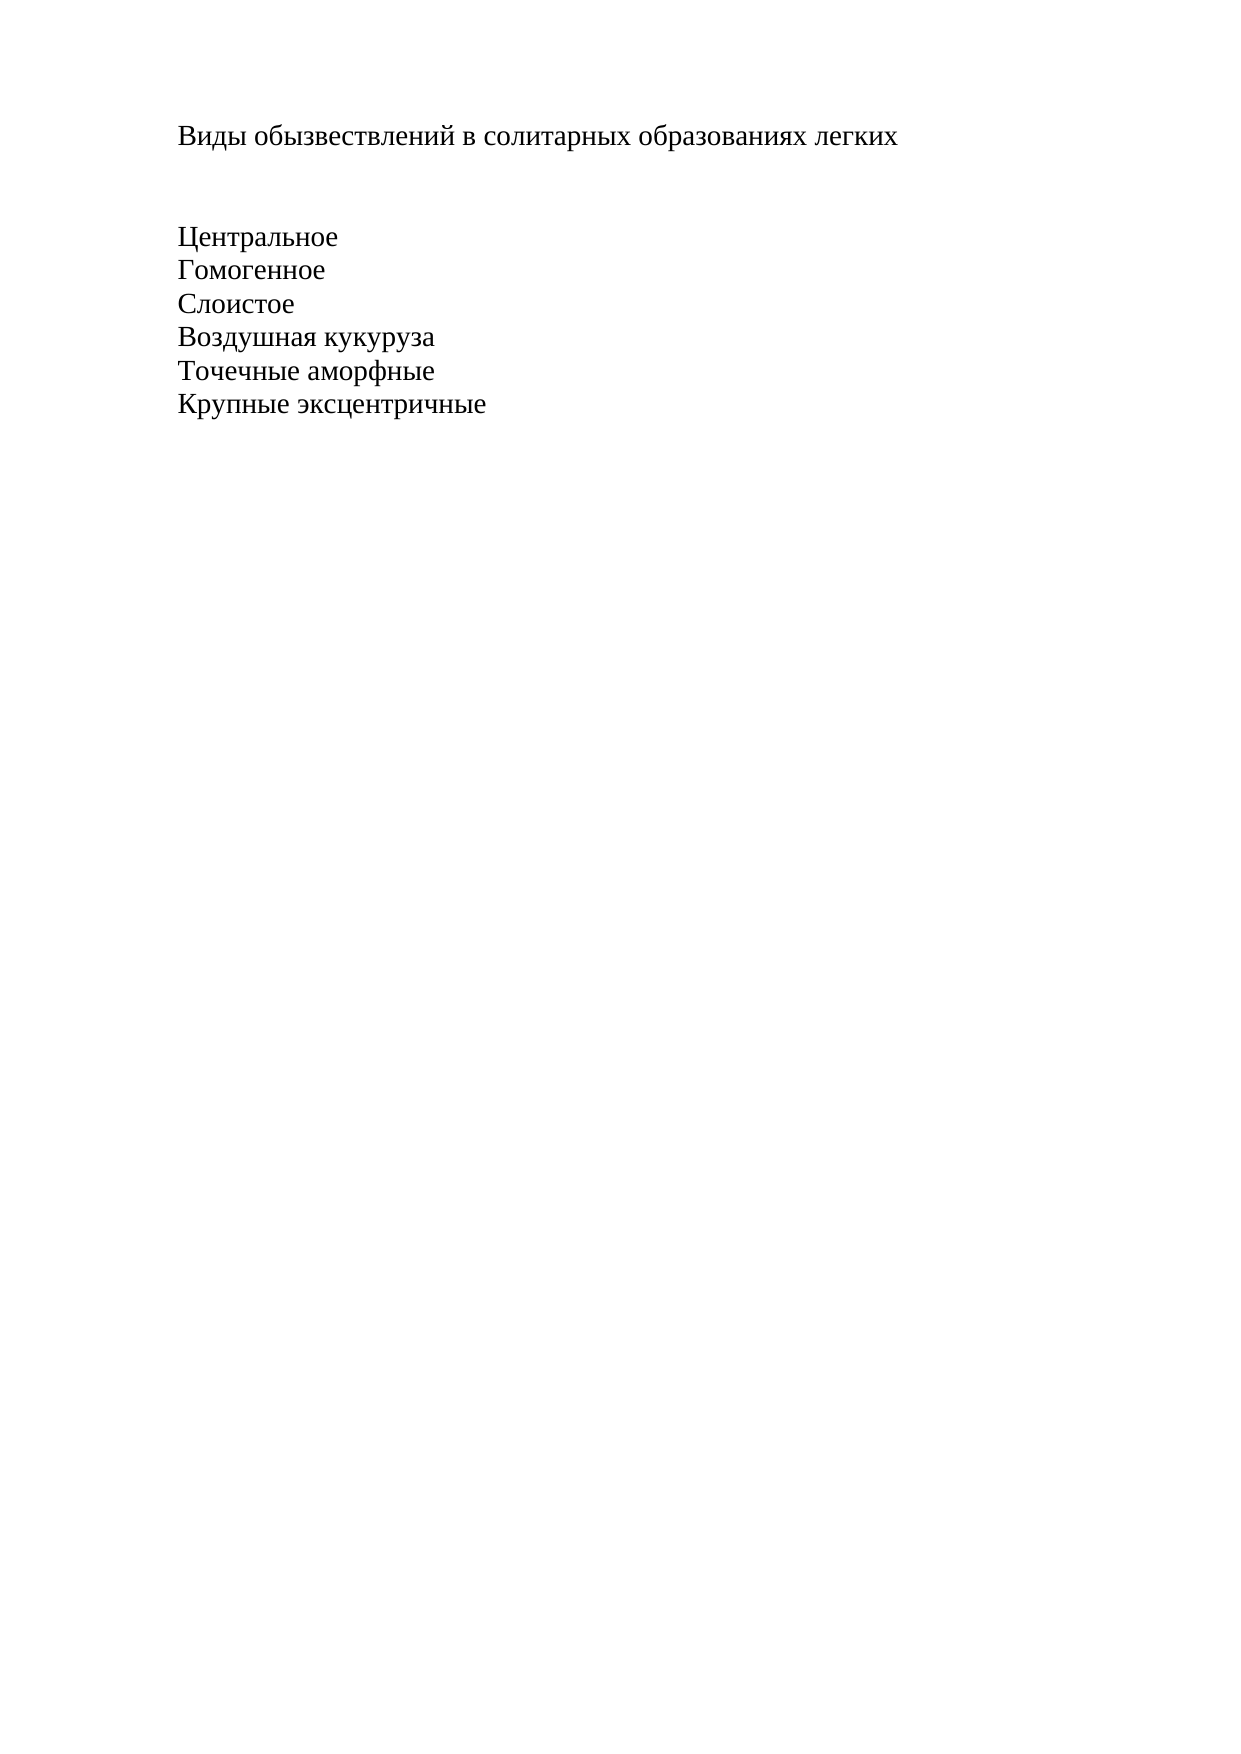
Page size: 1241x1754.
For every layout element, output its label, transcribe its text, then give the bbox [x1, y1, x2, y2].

text Воздушная кукуруза [177, 319, 1152, 353]
text Гомогенное [177, 252, 1152, 286]
text Виды обызвествлений в солитарных образованиях легких [177, 118, 1152, 152]
text Центральное [177, 219, 1152, 252]
text Слоистое [177, 286, 1152, 319]
text Крупные эксцентричные [177, 386, 1152, 420]
text Точечные аморфные [177, 353, 1152, 386]
